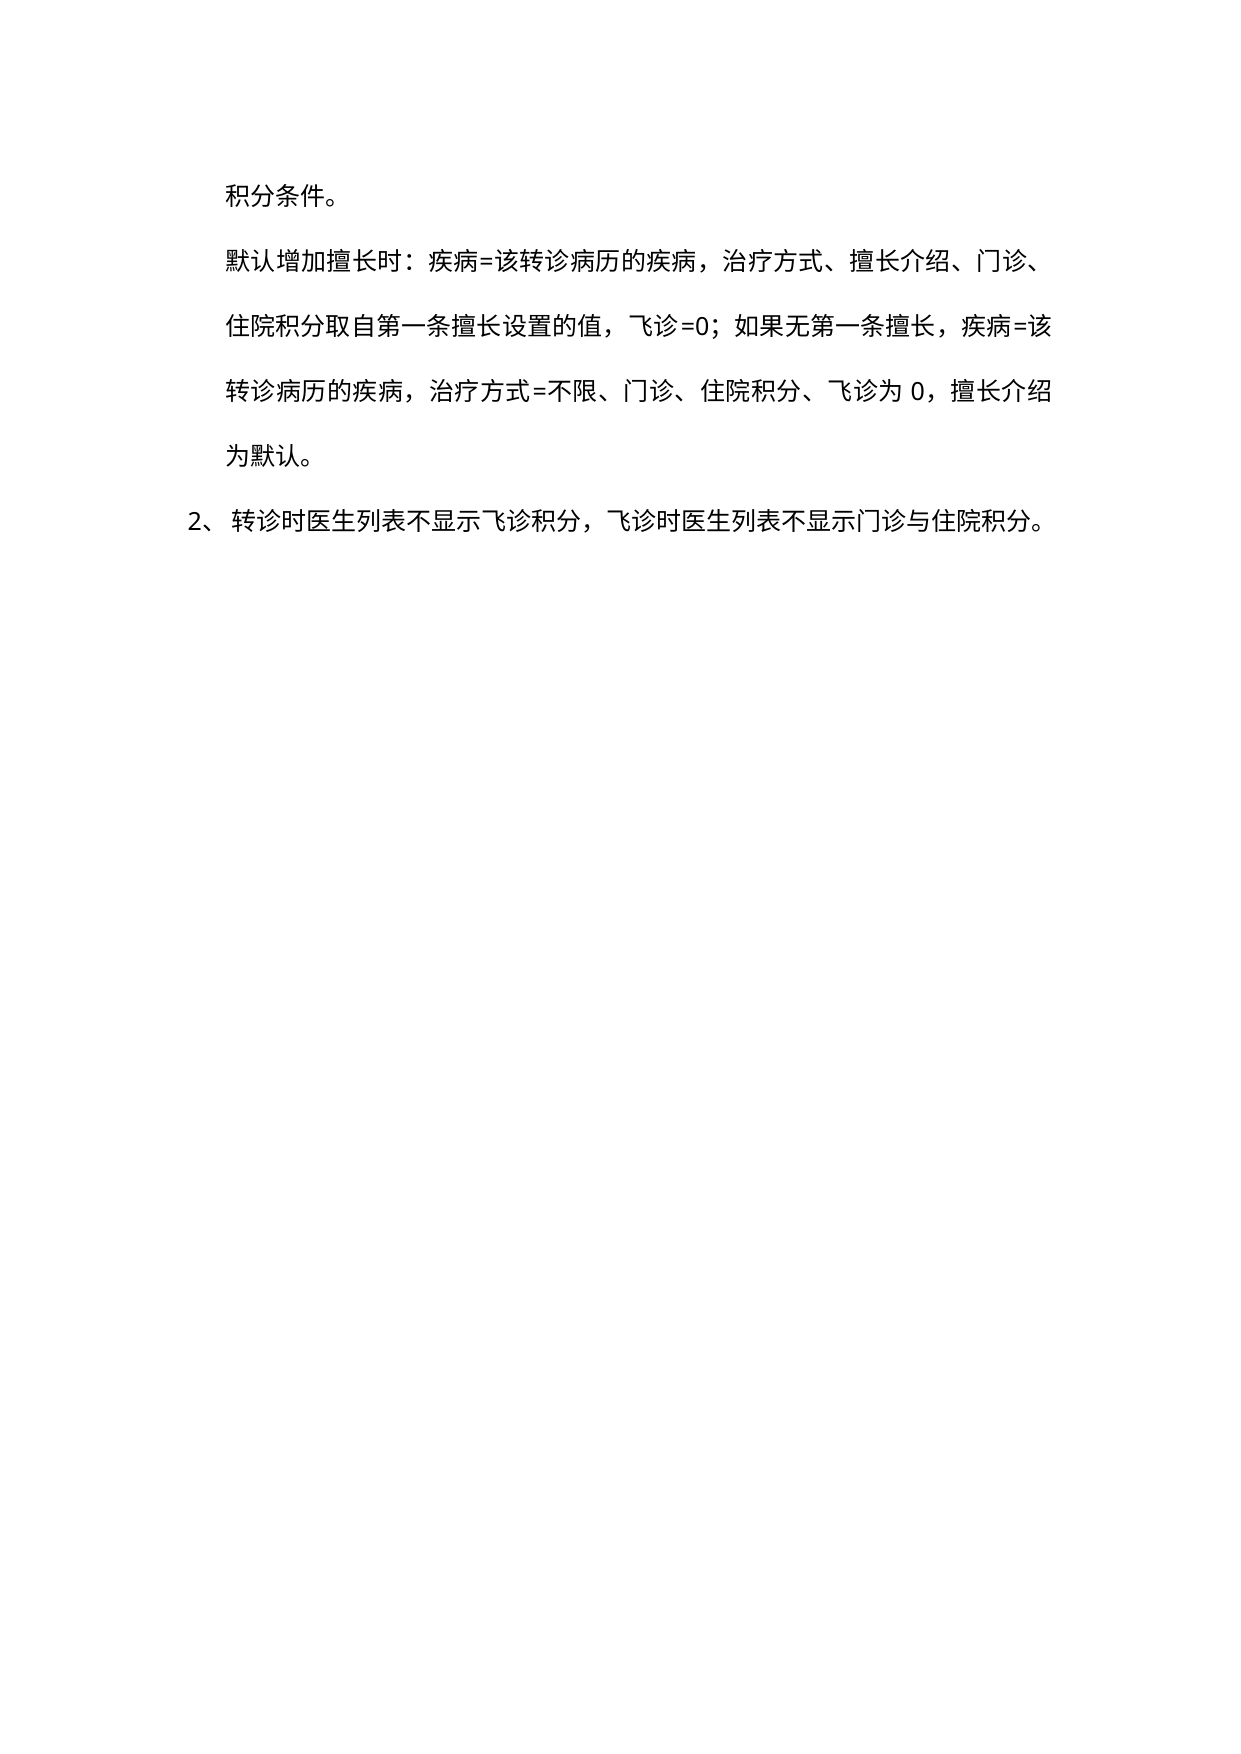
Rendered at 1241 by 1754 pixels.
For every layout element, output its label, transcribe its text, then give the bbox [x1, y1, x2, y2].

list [187, 162, 1053, 227]
list 转诊时医生列表不显示飞诊积分，飞诊时医生列表不显示门诊与住院积分。 [187, 487, 1053, 552]
list 默认增加擅长时：疾病=该转诊病历的疾病，治疗方式、擅长介绍、门诊、住院积分取自第一条擅长设置的值，飞诊=0；如果无第一条擅长，疾病=该转诊病历的疾病，治疗方式=不限、门诊、住院积分、飞诊为0，擅长介绍为默认。 [225, 227, 1053, 487]
